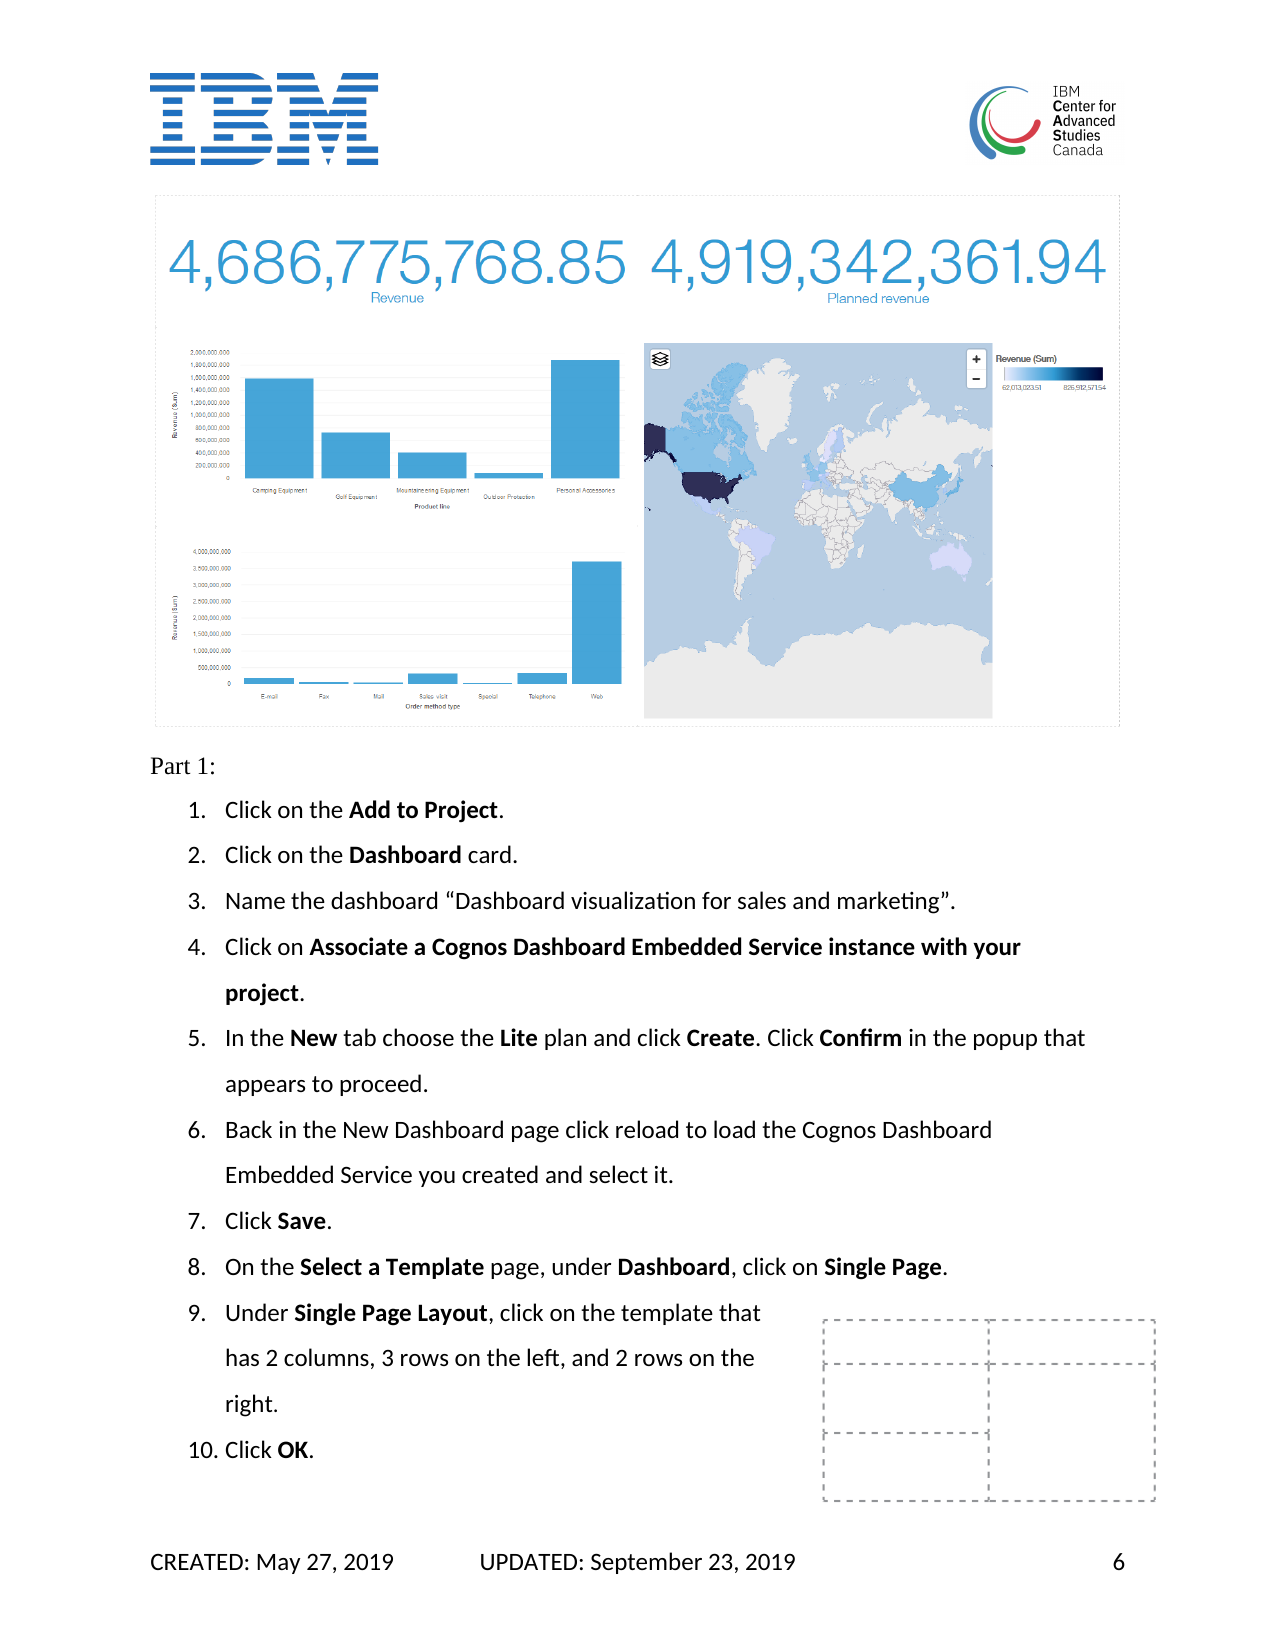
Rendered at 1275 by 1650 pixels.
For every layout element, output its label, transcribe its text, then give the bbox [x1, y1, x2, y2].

list Click on the Add to Project. [187, 794, 1085, 824]
list In the New tab choose the Lite plan and click Create. Click Confirm in the popup that appears to proceed. [187, 1022, 1125, 1099]
list Click on the Dashboard card. [187, 839, 1085, 870]
picture [150, 193, 1125, 737]
list Back in the New Dashboard page click reload to load the Cognos Dashboard Embedded Service you created and select it. [187, 1114, 1085, 1190]
picture [809, 1297, 1183, 1523]
picture [965, 81, 1125, 165]
list Click OK. [187, 1434, 809, 1464]
list Under Single Page Layout, click on the template that has 2 columns, 3 rows on the left, and 2 rows on the right. [187, 1297, 809, 1419]
list Click on Associate a Cognos Dashboard Embedded Service instance with your project. [187, 931, 1085, 1007]
picture [150, 73, 379, 165]
text Part 1: [150, 751, 1085, 779]
list On the Select a Template page, under Dashboard, click on Single Page. [187, 1251, 1085, 1282]
list Name the dashboard “Dashboard visualization for sales and marketing”. [187, 885, 1085, 916]
list Click Save. [187, 1205, 1085, 1236]
